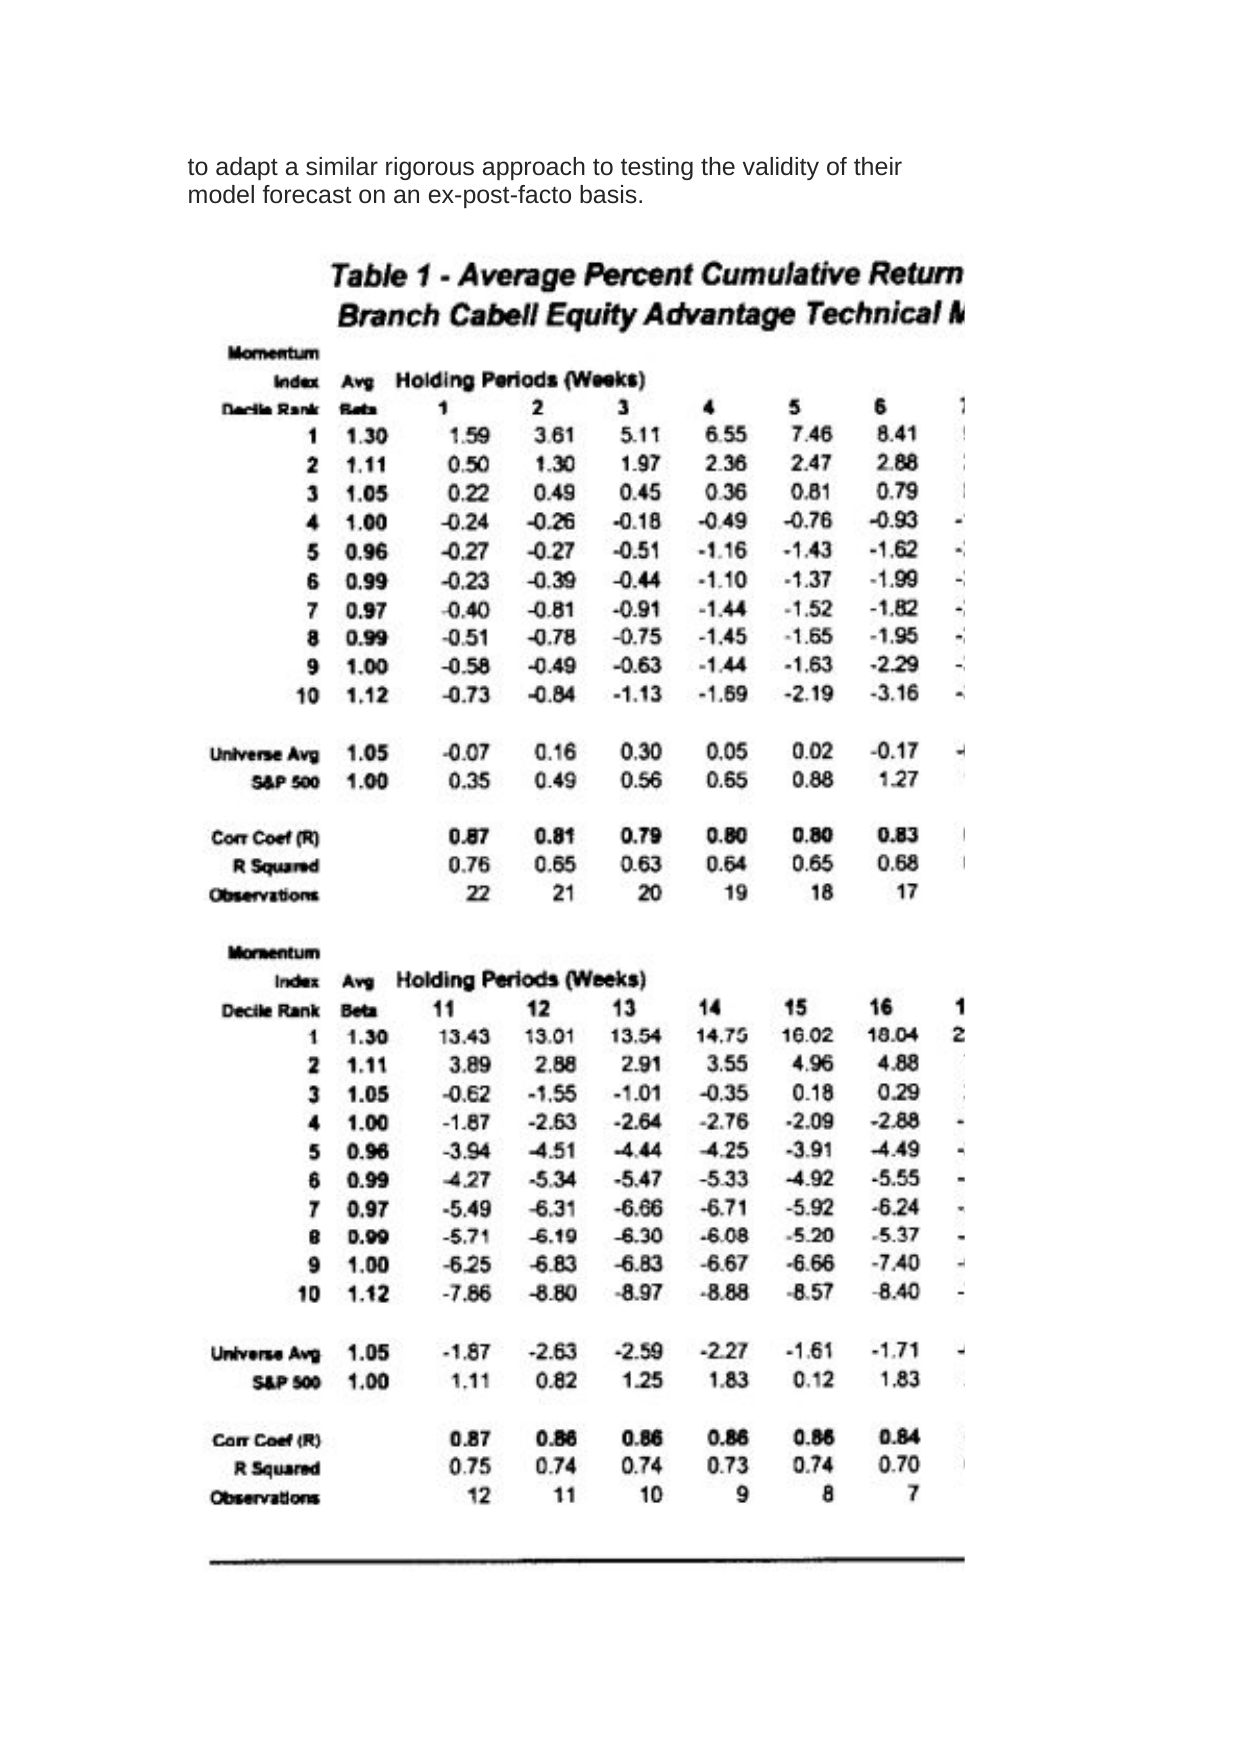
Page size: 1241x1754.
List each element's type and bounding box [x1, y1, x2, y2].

picture [187, 238, 965, 1576]
table_header [186, 150, 964, 1578]
